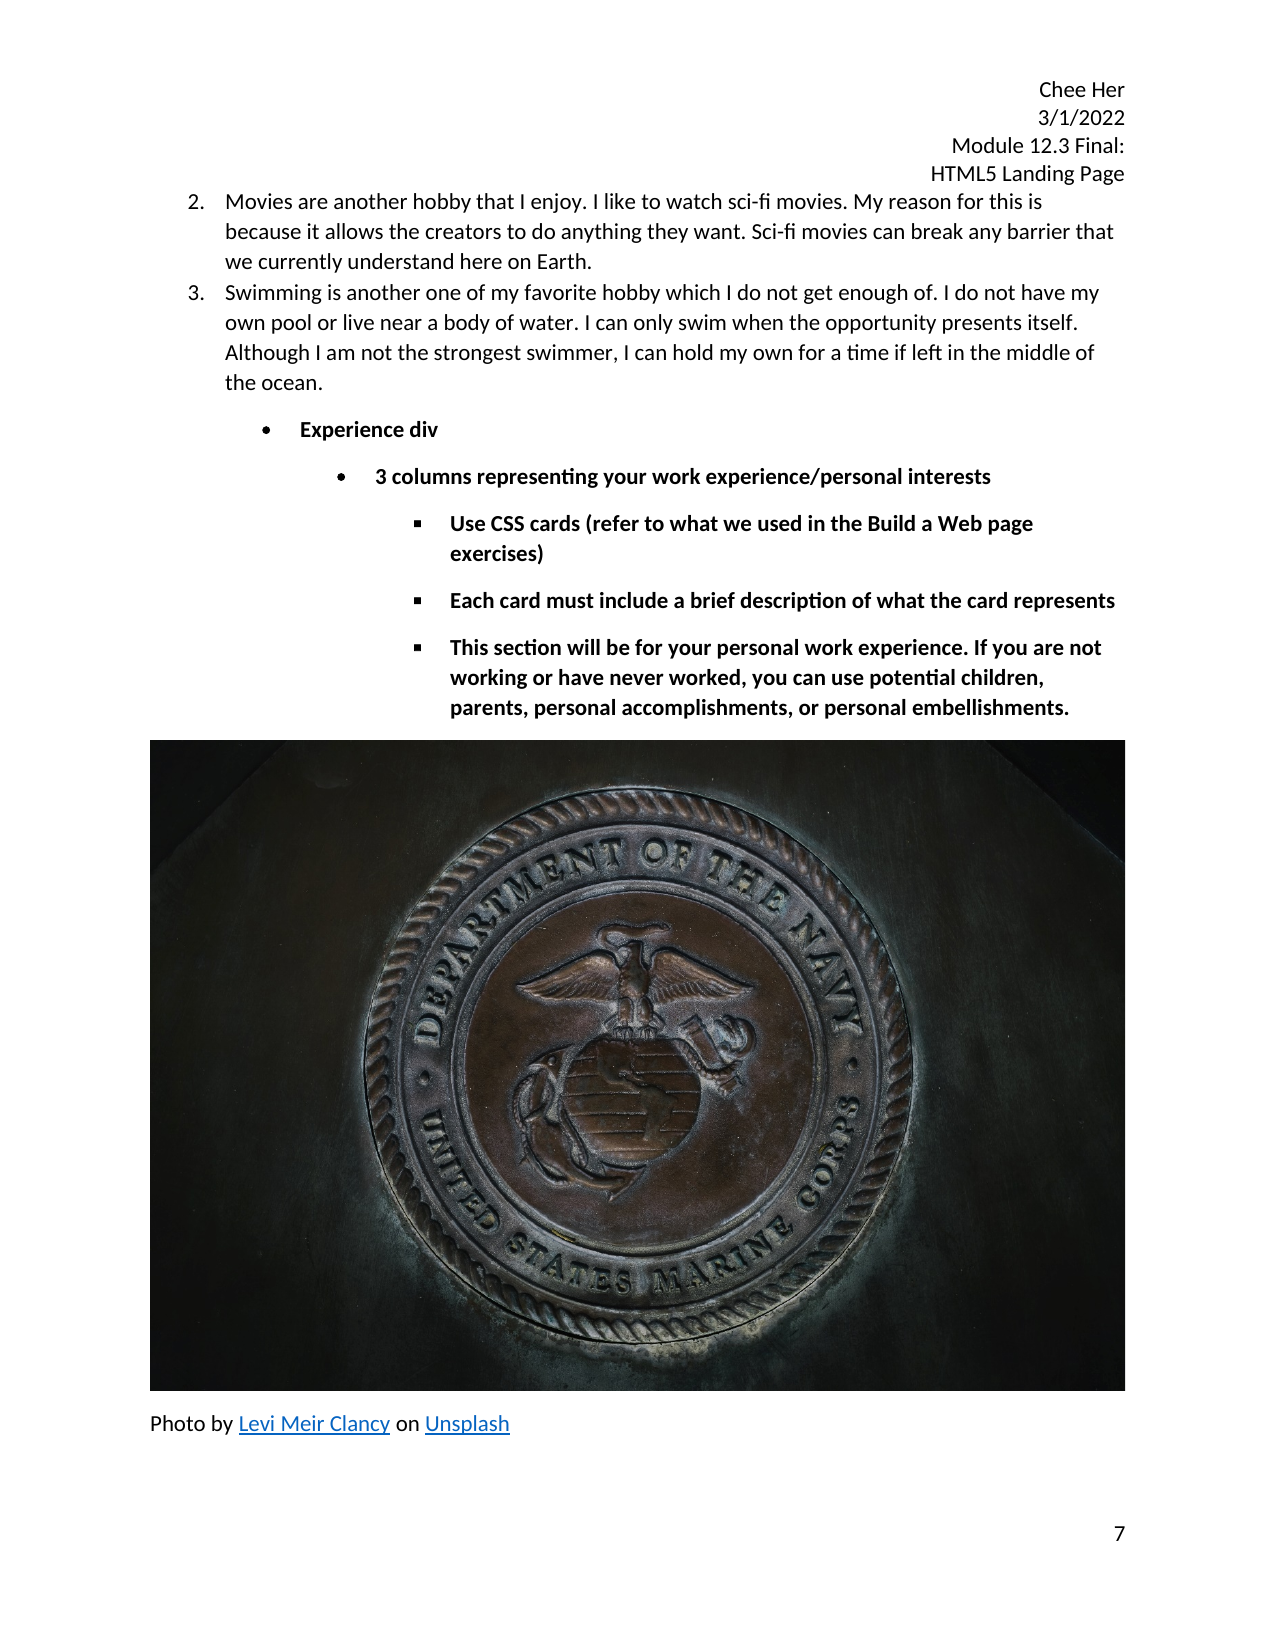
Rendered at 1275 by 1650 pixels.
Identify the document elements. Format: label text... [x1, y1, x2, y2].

list This section will be for your personal work experience. If you are not working or have never worked, you can use potential children, parents, personal accomplishments, or personal embellishments. [412, 633, 1125, 721]
text Photo by Levi Meir Clancy on Unsplash [150, 1409, 1125, 1437]
list Each card must include a brief description of what the card represents [412, 586, 1125, 614]
picture [150, 740, 1125, 1391]
list 3 columns representing your work experience/personal interests [337, 462, 1125, 490]
list Swimming is another one of my favorite hobby which I do not get enough of. I do not have my own pool or live near a body of water. I can only swim when the opportunity presents itself. Although I am not the strongest swimmer, I can hold my own for a time if left in the middle of the ocean. [187, 278, 1125, 396]
list Use CSS cards (refer to what we used in the Build a Web page exercises) [412, 509, 1125, 567]
list Movies are another hobby that I enjoy. I like to watch sci-fi movies. My reason for this is because it allows the creators to do anything they want. Sci-fi movies can break any barrier that we currently understand here on Earth. [187, 187, 1125, 276]
list Experience div [262, 415, 1125, 443]
